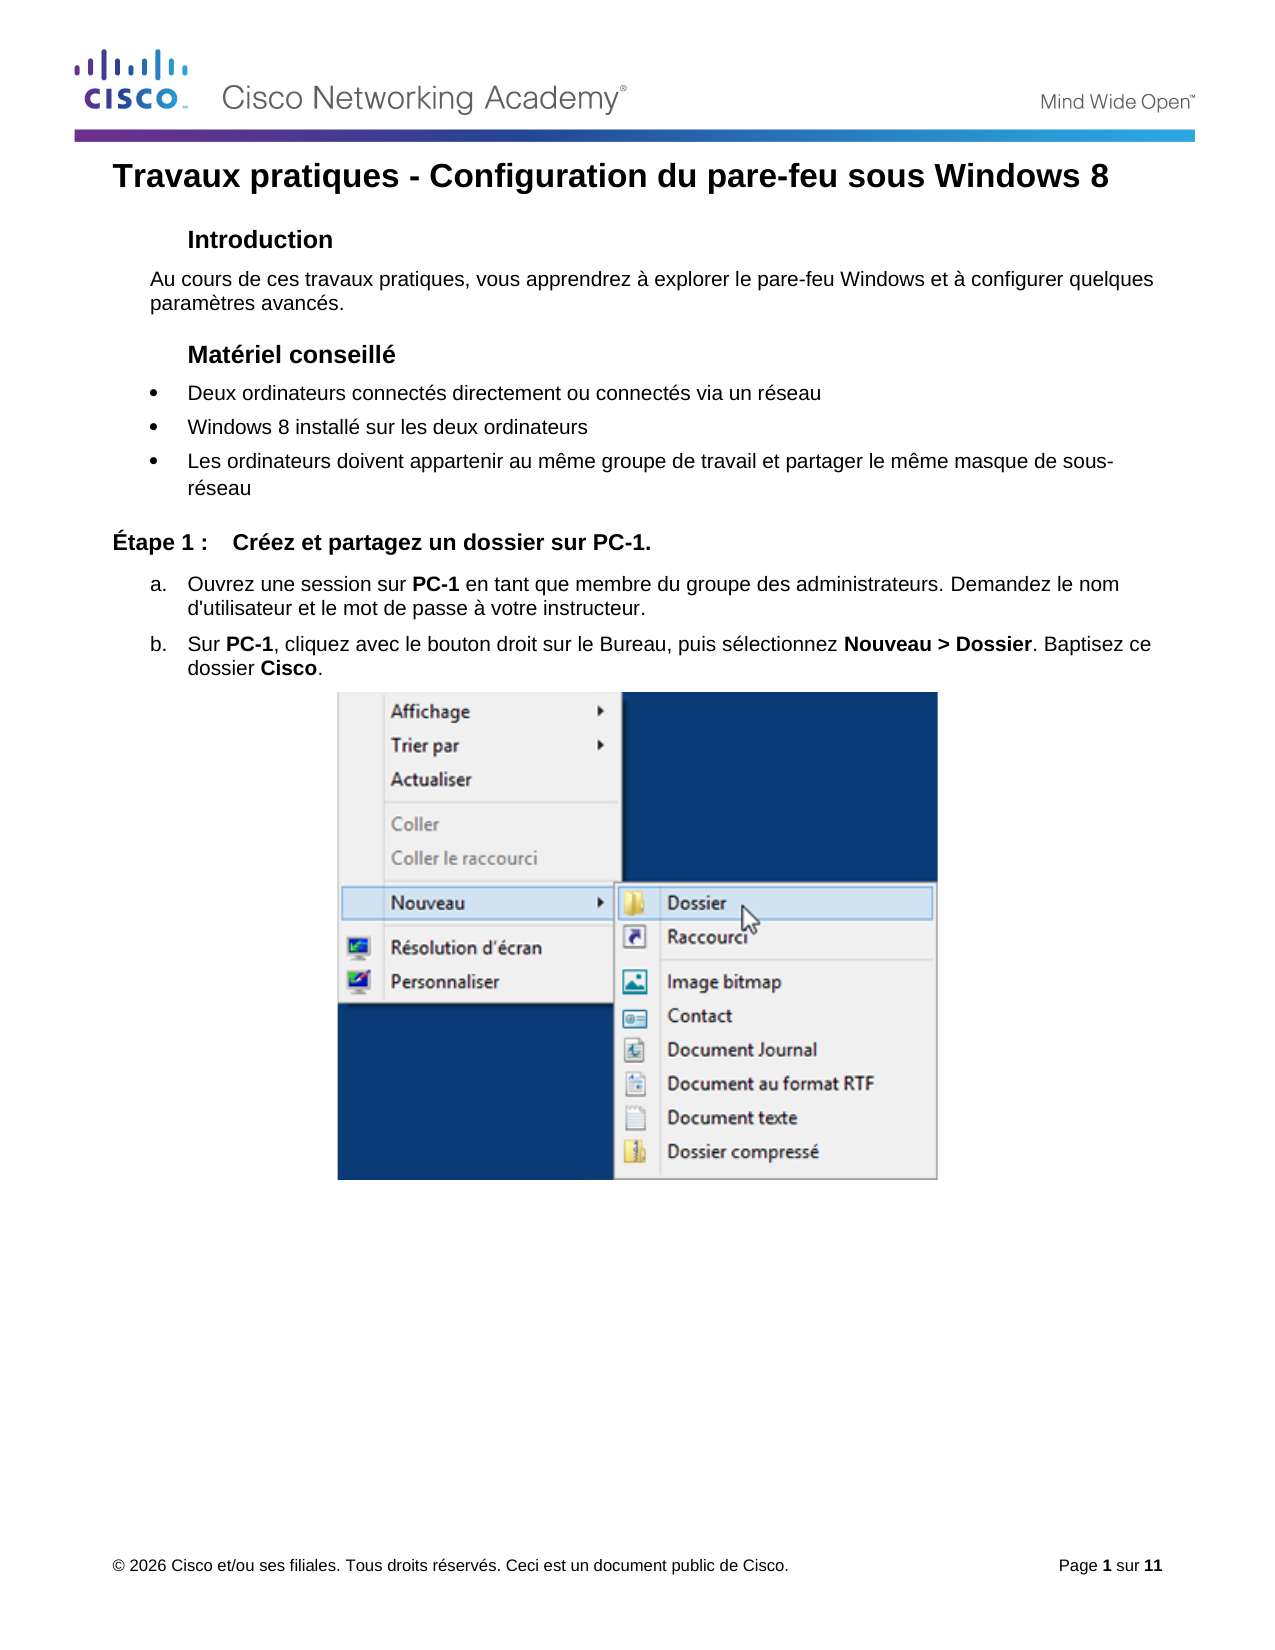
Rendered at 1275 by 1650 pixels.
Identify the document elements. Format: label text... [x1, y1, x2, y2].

text Au cours de ces travaux pratiques, vous apprendrez à explorer le pare-feu Windows et à configurer quelques paramètres avancés. [150, 267, 1162, 314]
text Introduction [112, 225, 1162, 254]
text Créez et partagez un dossier sur PC-1. [112, 529, 1162, 555]
text Deux ordinateurs connectés directement ou connectés via un réseau [150, 381, 1162, 405]
picture [337, 692, 938, 1180]
text Sur PC-1, cliquez avec le bouton droit sur le Bureau, puis sélectionnez Nouveau > Dossier. Baptisez ce dossier Cisco. [150, 632, 1162, 680]
text Windows 8 installé sur les deux ordinateurs [150, 415, 1162, 439]
picture [0, 30, 1273, 142]
text Ouvrez une session sur PC-1 en tant que membre du groupe des administrateurs. Demandez le nom d'utilisateur et le mot de passe à votre instructeur. [150, 571, 1162, 619]
text Les ordinateurs doivent appartenir au même groupe de travail et partager le même masque de sous-réseau [150, 448, 1162, 500]
text Matériel conseillé [112, 339, 1162, 368]
title Travaux pratiques - Configuration du pare-feu sous Windows 8 [112, 156, 1162, 195]
